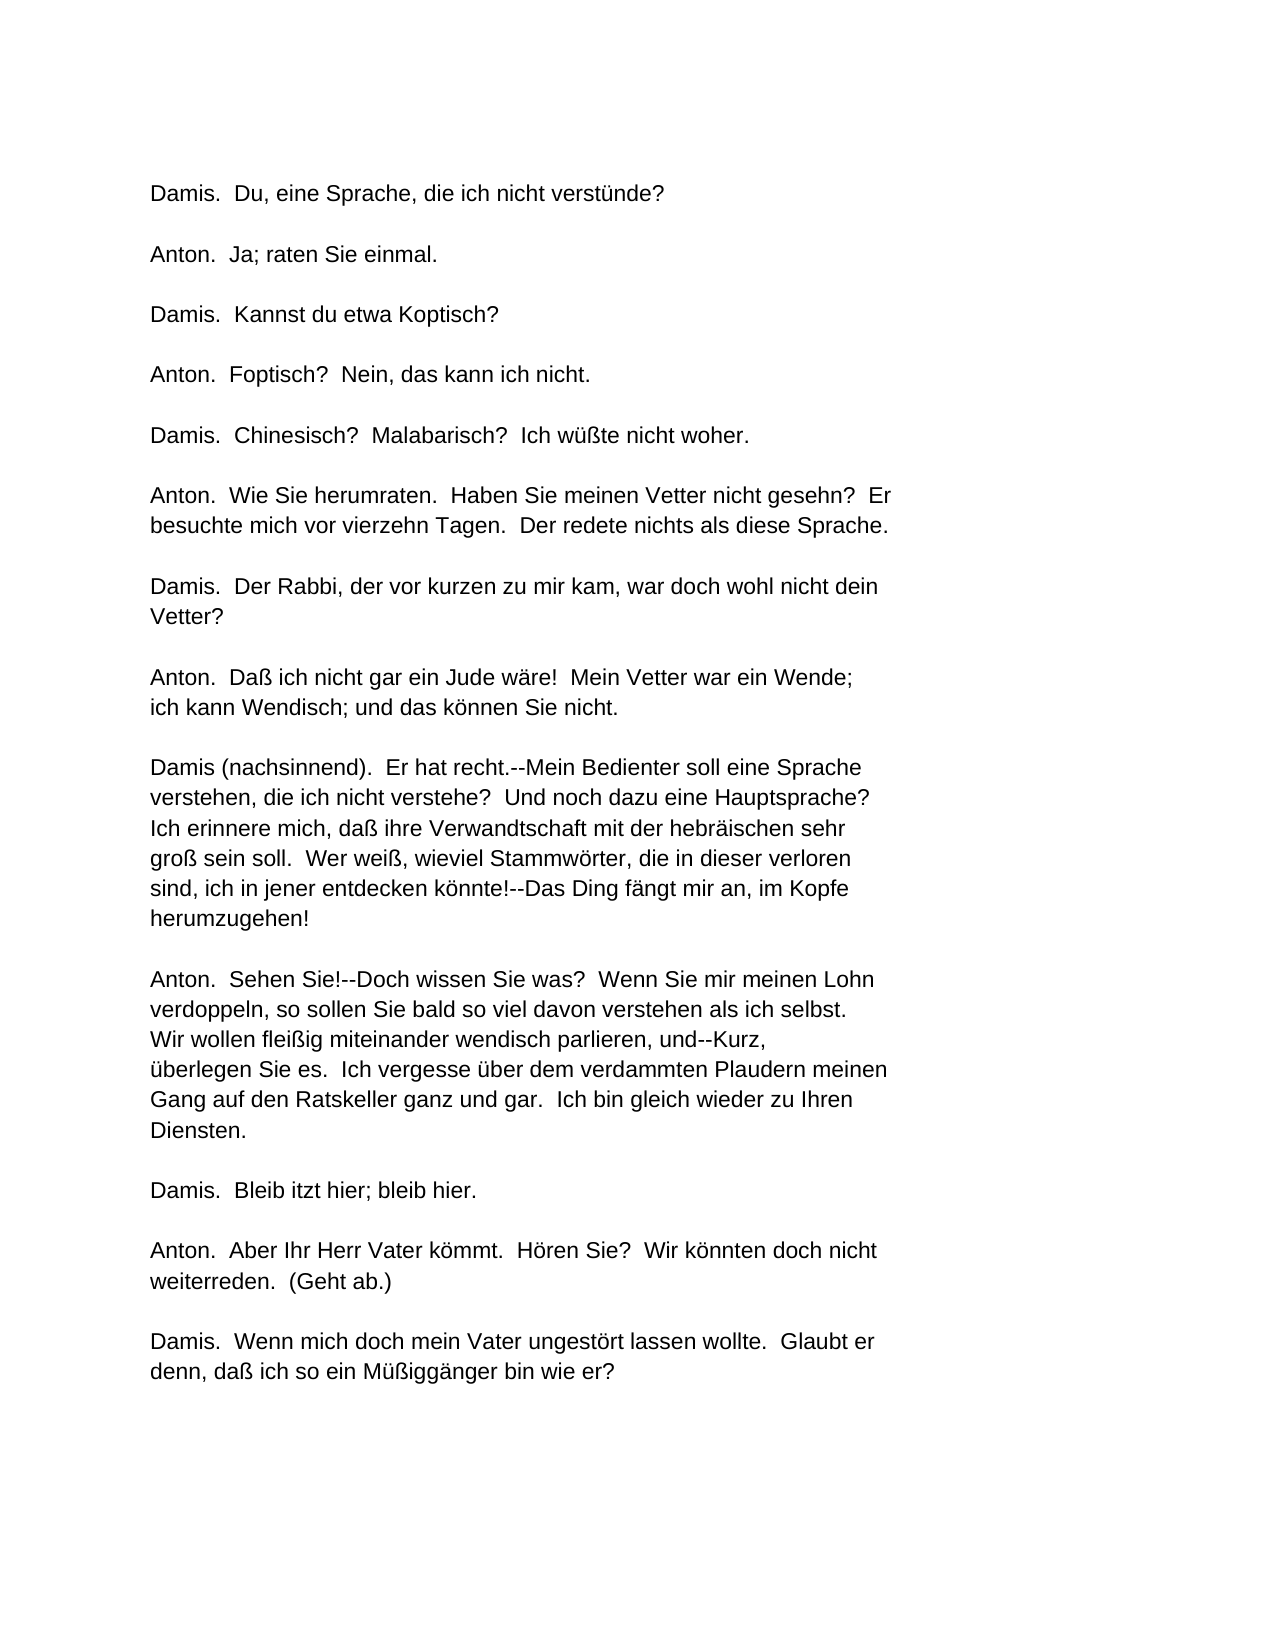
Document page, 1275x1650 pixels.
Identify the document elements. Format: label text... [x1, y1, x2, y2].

text Diensten. [150, 1117, 1125, 1143]
text denn, daß ich so ein Müßiggänger bin wie er? [150, 1358, 1125, 1385]
text Anton. Foptisch? Nein, das kann ich nicht. [150, 361, 1125, 388]
text Anton. Wie Sie herumraten. Haben Sie meinen Vetter nicht gesehn? Er [150, 482, 1125, 509]
text Damis. Bleib itzt hier; bleib hier. [150, 1177, 1125, 1203]
text Gang auf den Ratskeller ganz und gar. Ich bin gleich wieder zu Ihren [150, 1086, 1125, 1113]
text herumzugehen! [150, 905, 1125, 932]
text Ich erinnere mich, daß ihre Verwandtschaft mit der hebräischen sehr [150, 814, 1125, 841]
text Anton. Ja; raten Sie einmal. [150, 241, 1125, 267]
text Anton. Sehen Sie!--Doch wissen Sie was? Wenn Sie mir meinen Lohn [150, 966, 1125, 992]
text Damis. Kannst du etwa Koptisch? [150, 301, 1125, 327]
text überlegen Sie es. Ich vergesse über dem verdammten Plaudern meinen [150, 1056, 1125, 1083]
text Vetter? [150, 603, 1125, 629]
text Damis. Chinesisch? Malabarisch? Ich wüßte nicht woher. [150, 422, 1125, 448]
text besuchte mich vor vierzehn Tagen. Der redete nichts als diese Sprache. [150, 512, 1125, 539]
text sind, ich in jener entdecken könnte!--Das Ding fängt mir an, im Kopfe [150, 875, 1125, 901]
text Anton. Daß ich nicht gar ein Jude wäre! Mein Vetter war ein Wende; [150, 663, 1125, 690]
text Damis. Du, eine Sprache, die ich nicht verstünde? [150, 180, 1125, 207]
text Damis (nachsinnend). Er hat recht.--Mein Bedienter soll eine Sprache [150, 754, 1125, 781]
text Wir wollen fleißig miteinander wendisch parlieren, und--Kurz, [150, 1026, 1125, 1052]
text ich kann Wendisch; und das können Sie nicht. [150, 694, 1125, 720]
text Damis. Der Rabbi, der vor kurzen zu mir kam, war doch wohl nicht dein [150, 573, 1125, 599]
text verdoppeln, so sollen Sie bald so viel davon verstehen als ich selbst. [150, 996, 1125, 1022]
text verstehen, die ich nicht verstehe? Und noch dazu eine Hauptsprache? [150, 784, 1125, 811]
text weiterreden. (Geht ab.) [150, 1268, 1125, 1294]
text groß sein soll. Wer weiß, wieviel Stammwörter, die in dieser verloren [150, 845, 1125, 871]
text Damis. Wenn mich doch mein Vater ungestört lassen wollte. Glaubt er [150, 1328, 1125, 1354]
text Anton. Aber Ihr Herr Vater kömmt. Hören Sie? Wir könnten doch nicht [150, 1237, 1125, 1264]
